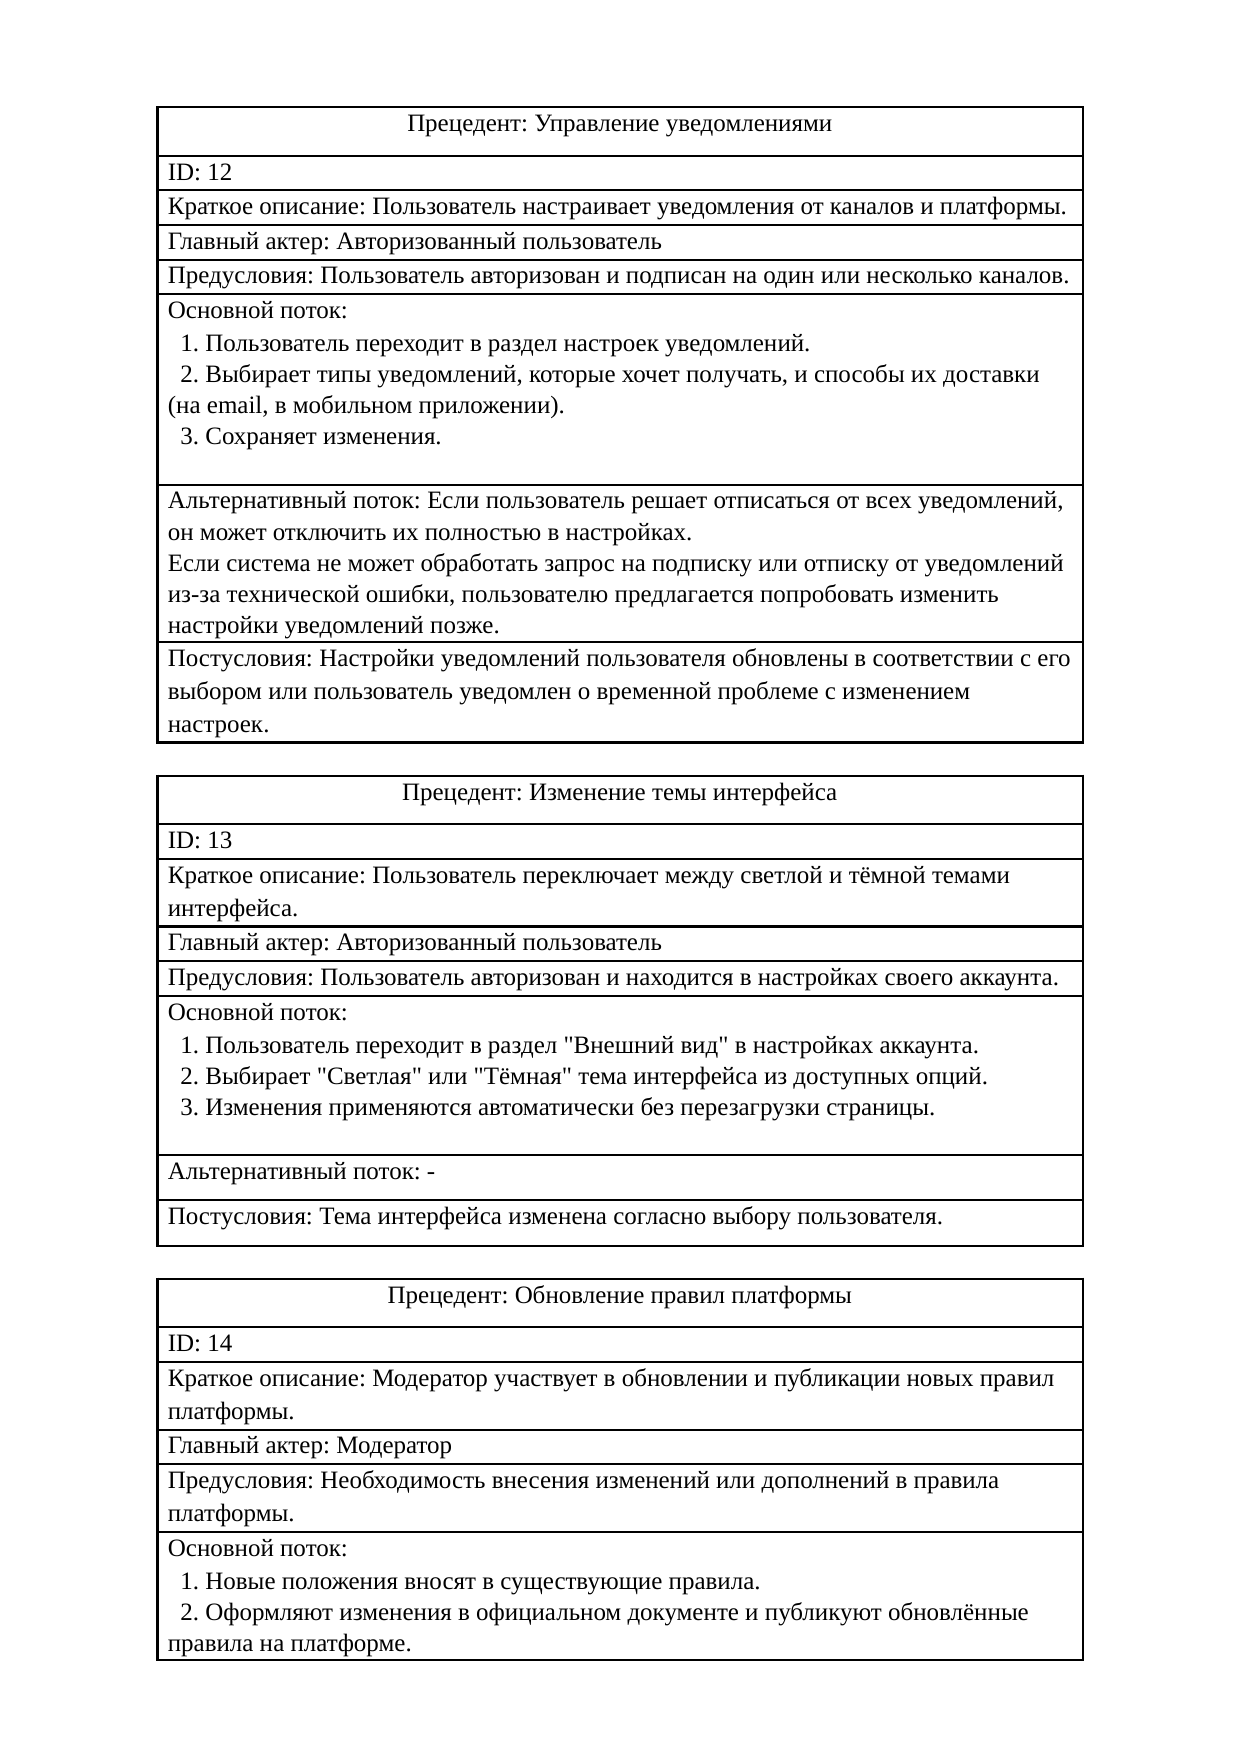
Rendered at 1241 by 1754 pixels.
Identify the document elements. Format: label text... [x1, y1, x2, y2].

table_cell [159, 1533, 1082, 1659]
table_cell Краткое описание: Пользователь переключает между светлой и тёмной темами интерфейса. [159, 860, 1082, 925]
table_cell Главный актер: Авторизованный пользователь [159, 928, 1082, 960]
table_header Прецедент: Обновление правил платформы [159, 1280, 1082, 1326]
table_cell ID: 14 [159, 1328, 1082, 1361]
table_header Прецедент: Изменение темы интерфейса [159, 777, 1082, 823]
table_cell Предусловия: Пользователь авторизован и находится в настройках своего аккаунта. [159, 962, 1082, 995]
table_cell Краткое описание: Модератор участвует в обновлении и публикации новых правил платформы. [159, 1363, 1082, 1428]
table_cell Основной поток: 1. Пользователь переходит в раздел настроек уведомлений. 2. Выбирает типы уведомлений, которые хочет получать, и способы их доставки (на email, в мобильном приложении). 3. Сохраняет изменения. [159, 295, 1082, 483]
table_cell Основной поток: 1. Пользователь переходит в раздел "Внешний вид" в настройках аккаунта. 2. Выбирает "Светлая" или "Тёмная" тема интерфейса из доступных опций. 3. Изменения применяются автоматически без перезагрузки страницы. [159, 997, 1082, 1154]
table_cell Альтернативный поток: - [159, 1156, 1082, 1199]
table_cell ID: 13 [159, 825, 1082, 858]
table_cell Предусловия: Пользователь авторизован и подписан на один или несколько каналов. [159, 261, 1082, 293]
table_cell Постусловия: Настройки уведомлений пользователя обновлены в соответствии с его выбором или пользователь уведомлен о временной проблеме с изменением настроек. [159, 643, 1082, 741]
table_cell ID: 12 [159, 157, 1082, 189]
table_cell Краткое описание: Пользователь настраивает уведомления от каналов и платформы. [159, 191, 1082, 224]
table_cell Главный актер: Авторизованный пользователь [159, 226, 1082, 258]
table_header Прецедент: Управление уведомлениями [159, 108, 1082, 154]
table_cell Предусловия: Необходимость внесения изменений или дополнений в правила платформы. [159, 1465, 1082, 1531]
table_cell Главный актер: Модератор [159, 1431, 1082, 1463]
table_cell Постусловия: Тема интерфейса изменена согласно выбору пользователя. [159, 1201, 1082, 1244]
table_cell Альтернативный поток: Если пользователь решает отписаться от всех уведомлений, он может отключить их полностью в настройках. Если система не может обработать запрос на подписку или отписку от уведомлений из-за технической ошибки, пользователю предлагается попробовать изменить настройки уведомлений позже. [159, 486, 1082, 641]
